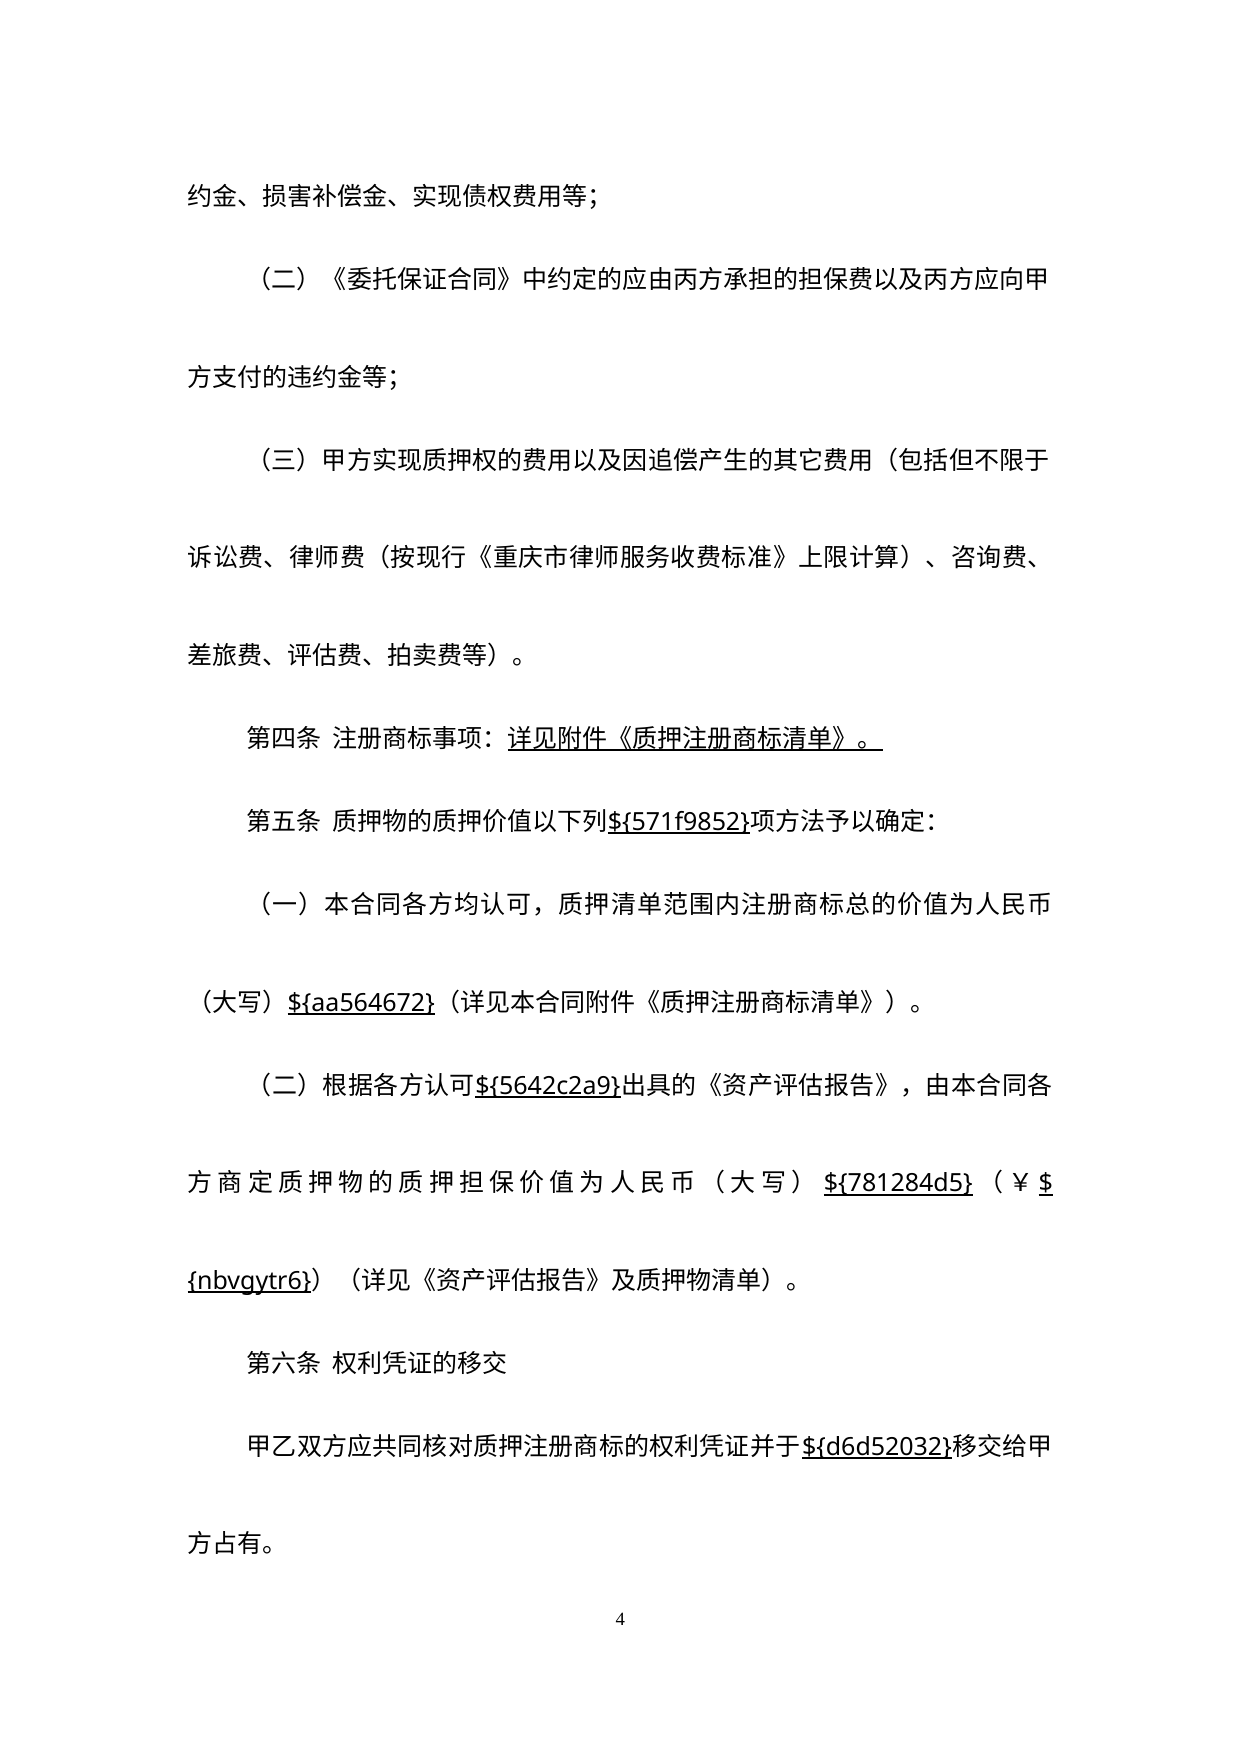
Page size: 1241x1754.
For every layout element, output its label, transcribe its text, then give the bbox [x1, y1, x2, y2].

text 甲乙双方应共同核对质押注册商标的权利凭证并于${d6d52032}移交给甲方占有。 [187, 1412, 1053, 1574]
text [187, 162, 1053, 227]
text （三）甲方实现质押权的费用以及因追偿产生的其它费用（包括但不限于诉讼费、律师费（按现行《重庆市律师服务收费标准》上限计算）、咨询费、差旅费、评估费、拍卖费等）。 [187, 426, 1053, 686]
text （二）《委托保证合同》中约定的应由丙方承担的担保费以及丙方应向甲方支付的违约金等； [187, 245, 1053, 408]
text （二）根据各方认可${5642c2a9}出具的《资产评估报告》，由本合同各方商定质押物的质押担保价值为人民币（大写）${781284d5}（￥${nbvgytr6}）（详见《资产评估报告》及质押物清单）。 [187, 1051, 1053, 1311]
text 第五条 质押物的质押价值以下列${571f9852}项方法予以确定： [187, 787, 1053, 852]
text 第六条 权利凭证的移交 [187, 1329, 1053, 1394]
text （一）本合同各方均认可，质押清单范围内注册商标总的价值为人民币（大写）${aa564672}（详见本合同附件《质押注册商标清单》）。 [187, 870, 1053, 1033]
text 第四条 注册商标事项：详见附件《质押注册商标清单》。 [187, 704, 1053, 769]
